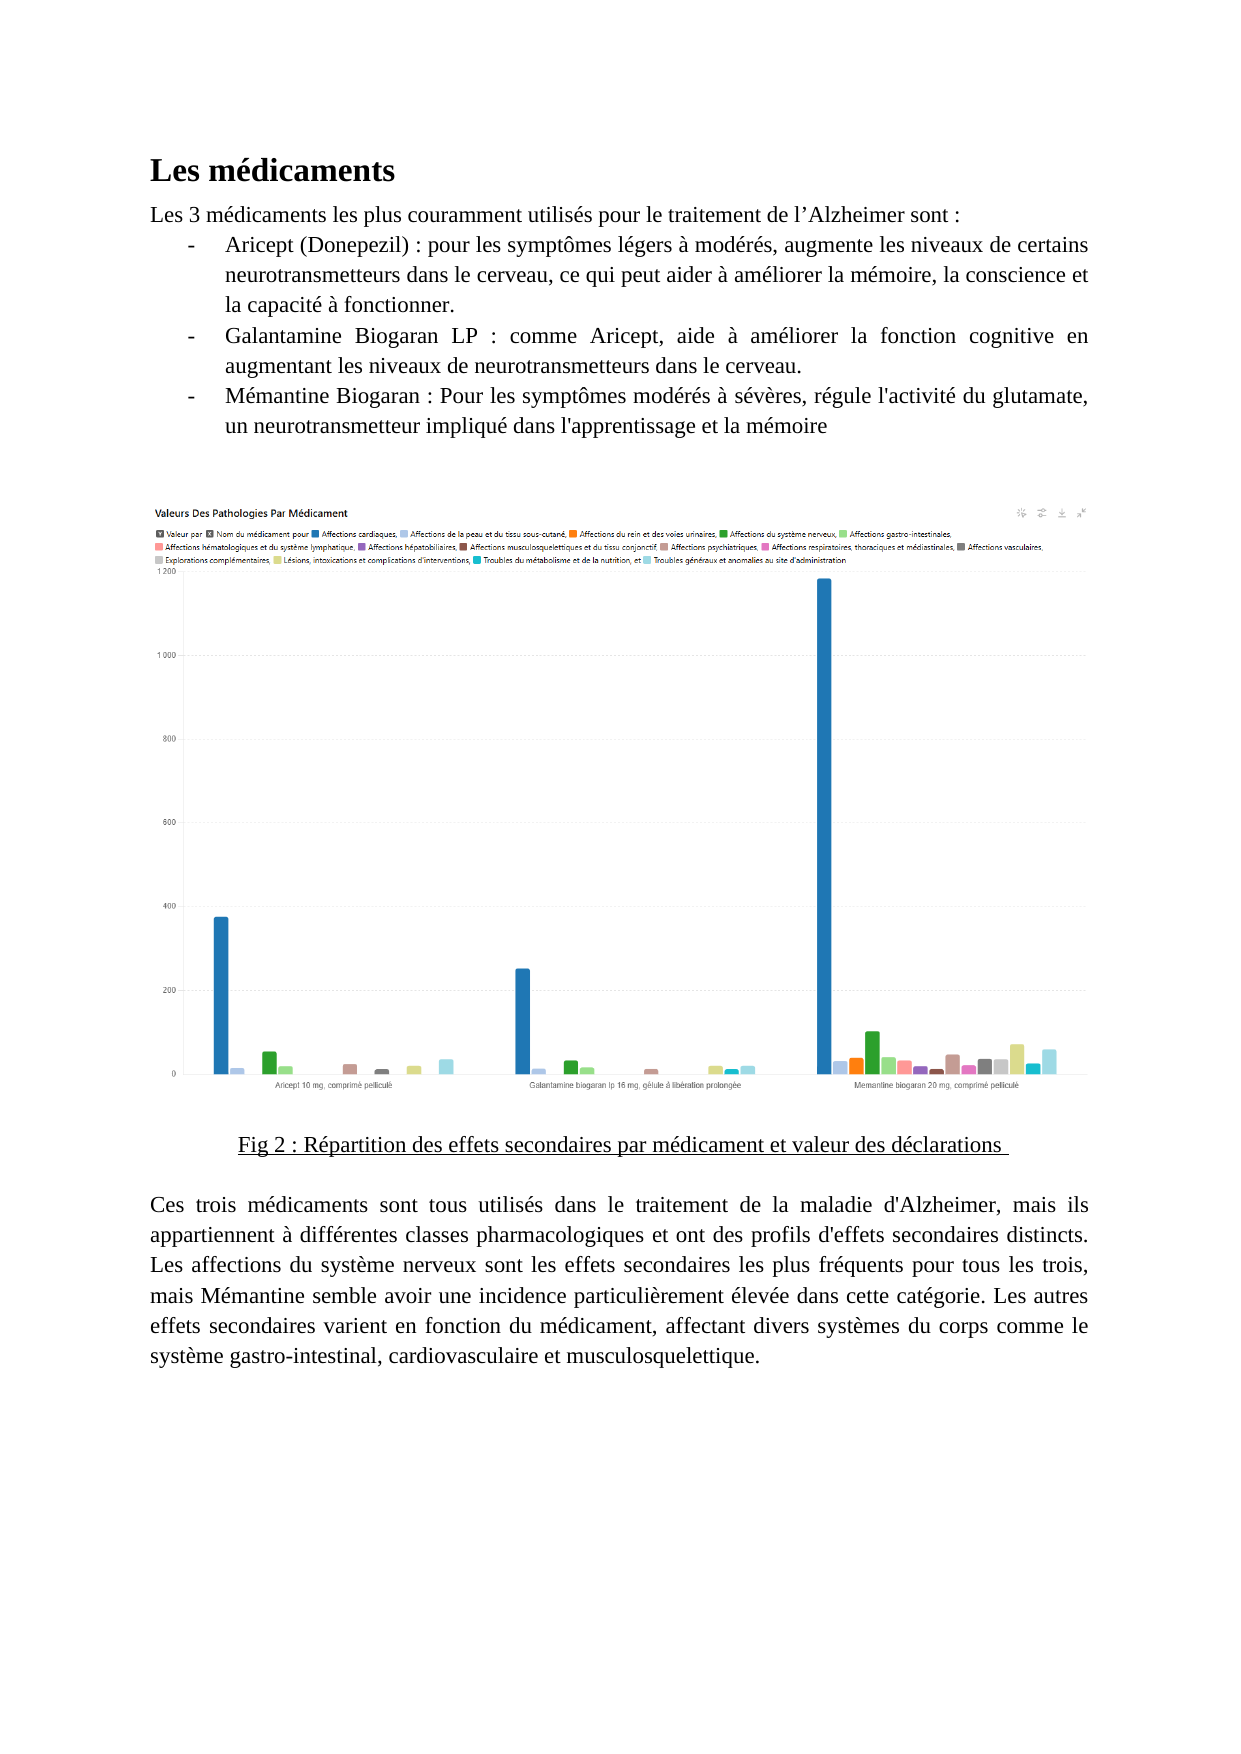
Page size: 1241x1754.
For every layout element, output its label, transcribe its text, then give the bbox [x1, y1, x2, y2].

text Ces trois médicaments sont tous utilisés dans le traitement de la maladie d'Alzheimer, mais ils appartiennent à différentes classes pharmacologiques et ont des profils d'effets secondaires distincts. Les affections du système nerveux sont les effets secondaires les plus fréquents pour tous les trois, mais Mémantine semble avoir une incidence particulièrement élevée dans cette catégorie. Les autres effets secondaires varient en fonction du médicament, affectant divers systèmes du corps comme le système gastro-intestinal, cardiovasculaire et musculosquelettique. [150, 1191, 1090, 1368]
list Mémantine Biogaran : Pour les symptômes modérés à sévères, régule l'activité du glutamate, un neurotransmetteur impliqué dans l'apprentissage et la mémoire [187, 382, 1090, 439]
subtitle Les médicaments [150, 150, 1090, 188]
list Aricept (Donepezil) : pour les symptômes légers à modérés, augmente les niveaux de certains neurotransmetteurs dans le cerveau, ce qui peut aider à améliorer la mémoire, la conscience et la capacité à fonctionner. [187, 231, 1090, 318]
list Galantamine Biogaran LP : comme Aricept, aide à améliorer la fonction cognitive en augmentant les niveaux de neurotransmetteurs dans le cerveau. [187, 322, 1090, 378]
text Les 3 médicaments les plus couramment utilisés pour le traitement de l’Alzheimer sont : [150, 201, 1090, 227]
text Fig 2 : Répartition des effets secondaires par médicament et valeur des déclarations [150, 1131, 1090, 1157]
picture [150, 502, 1091, 1097]
